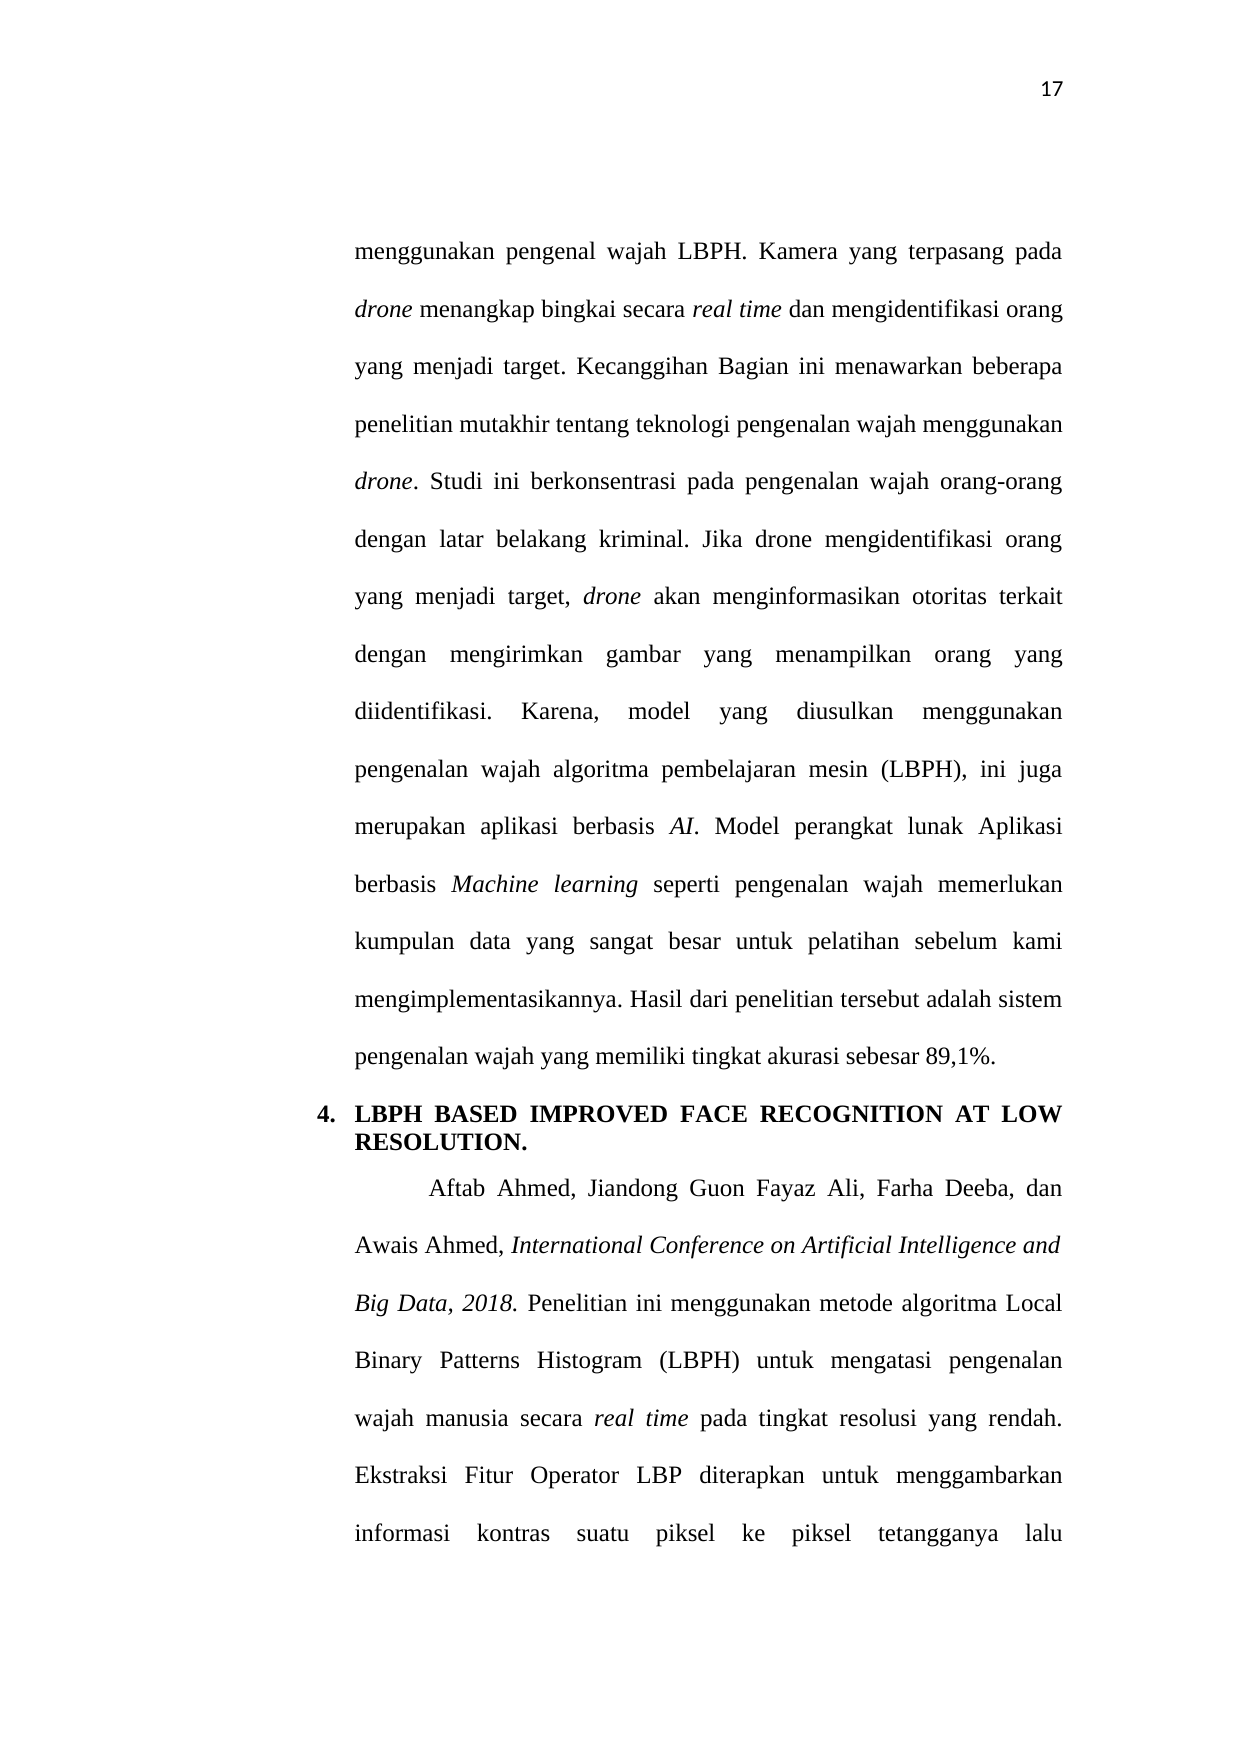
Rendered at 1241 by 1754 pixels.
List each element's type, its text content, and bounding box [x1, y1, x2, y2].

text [354, 236, 1063, 1070]
list LBPH BASED IMPROVED FACE RECOGNITION AT LOW RESOLUTION. [317, 1099, 1063, 1156]
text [354, 1173, 1063, 1547]
